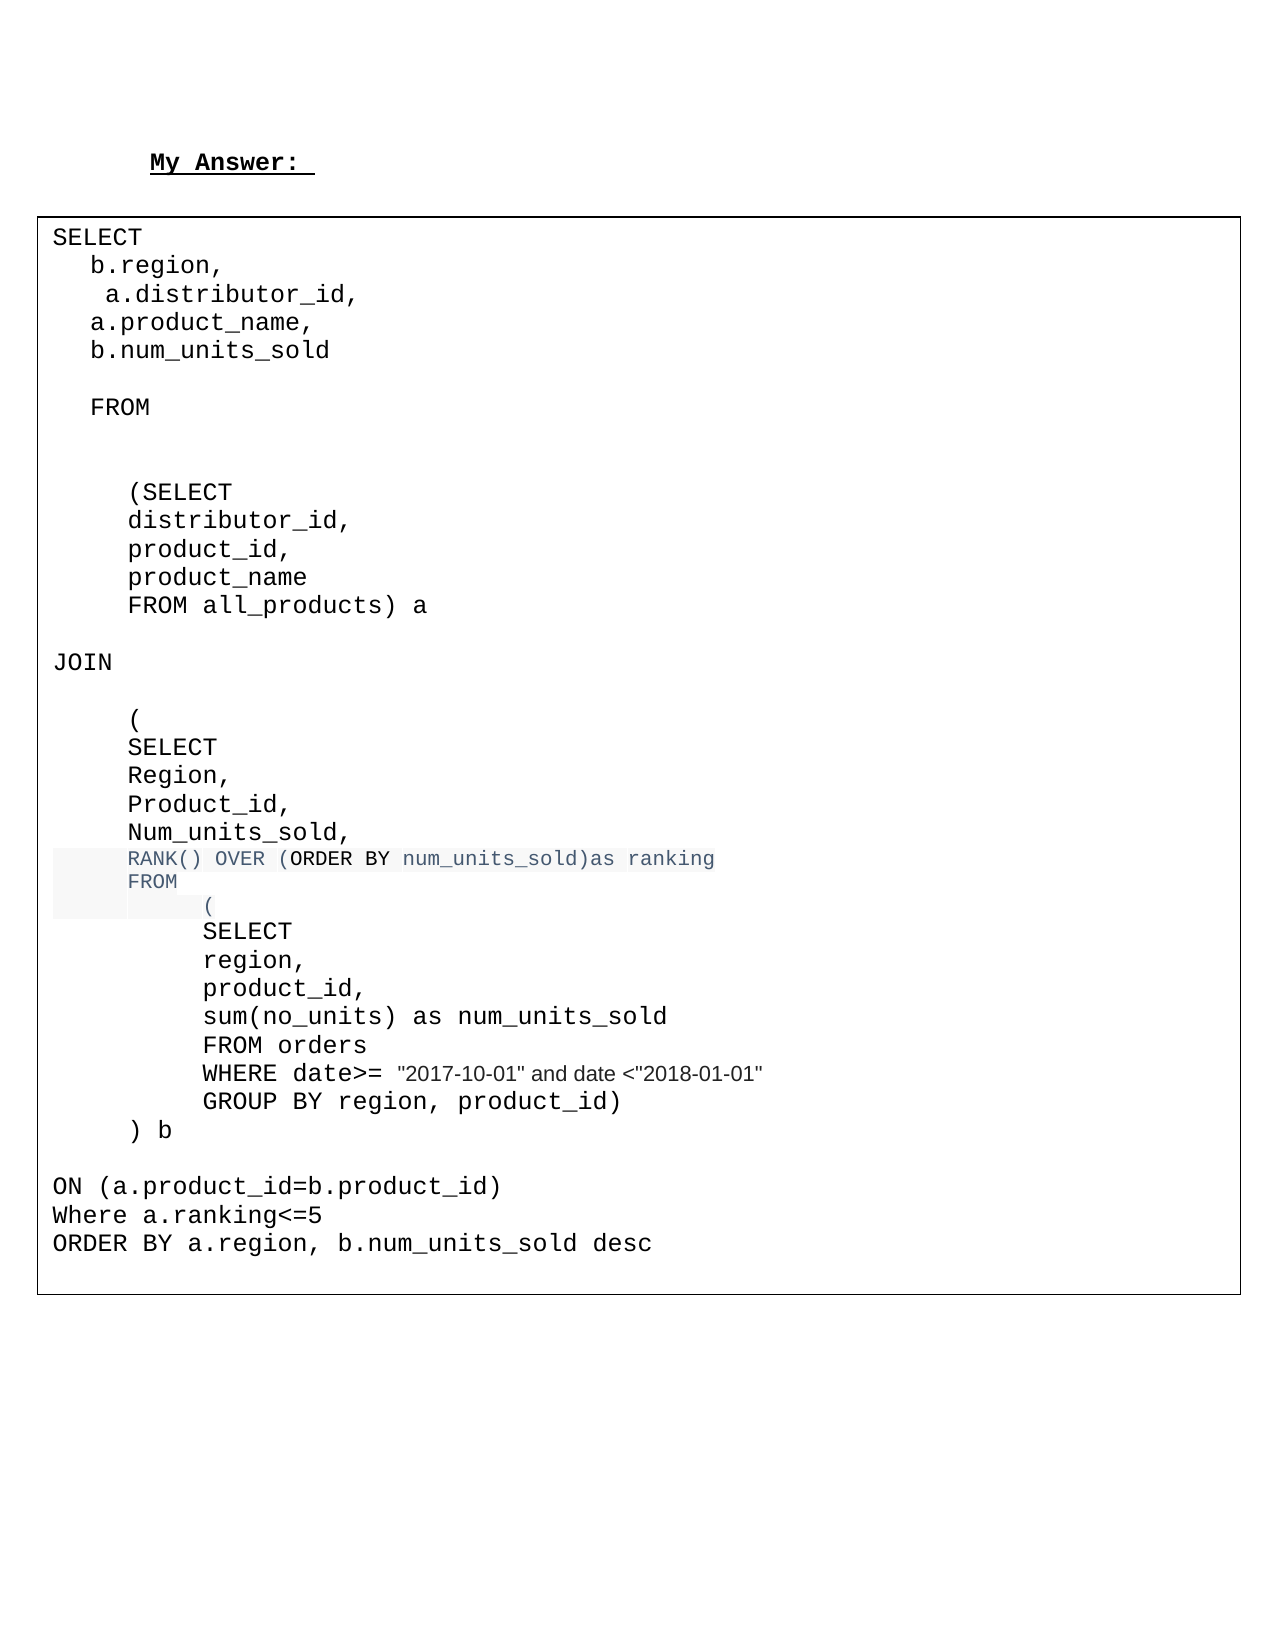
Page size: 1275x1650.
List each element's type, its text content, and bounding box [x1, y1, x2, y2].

text My Answer: [150, 150, 1125, 178]
